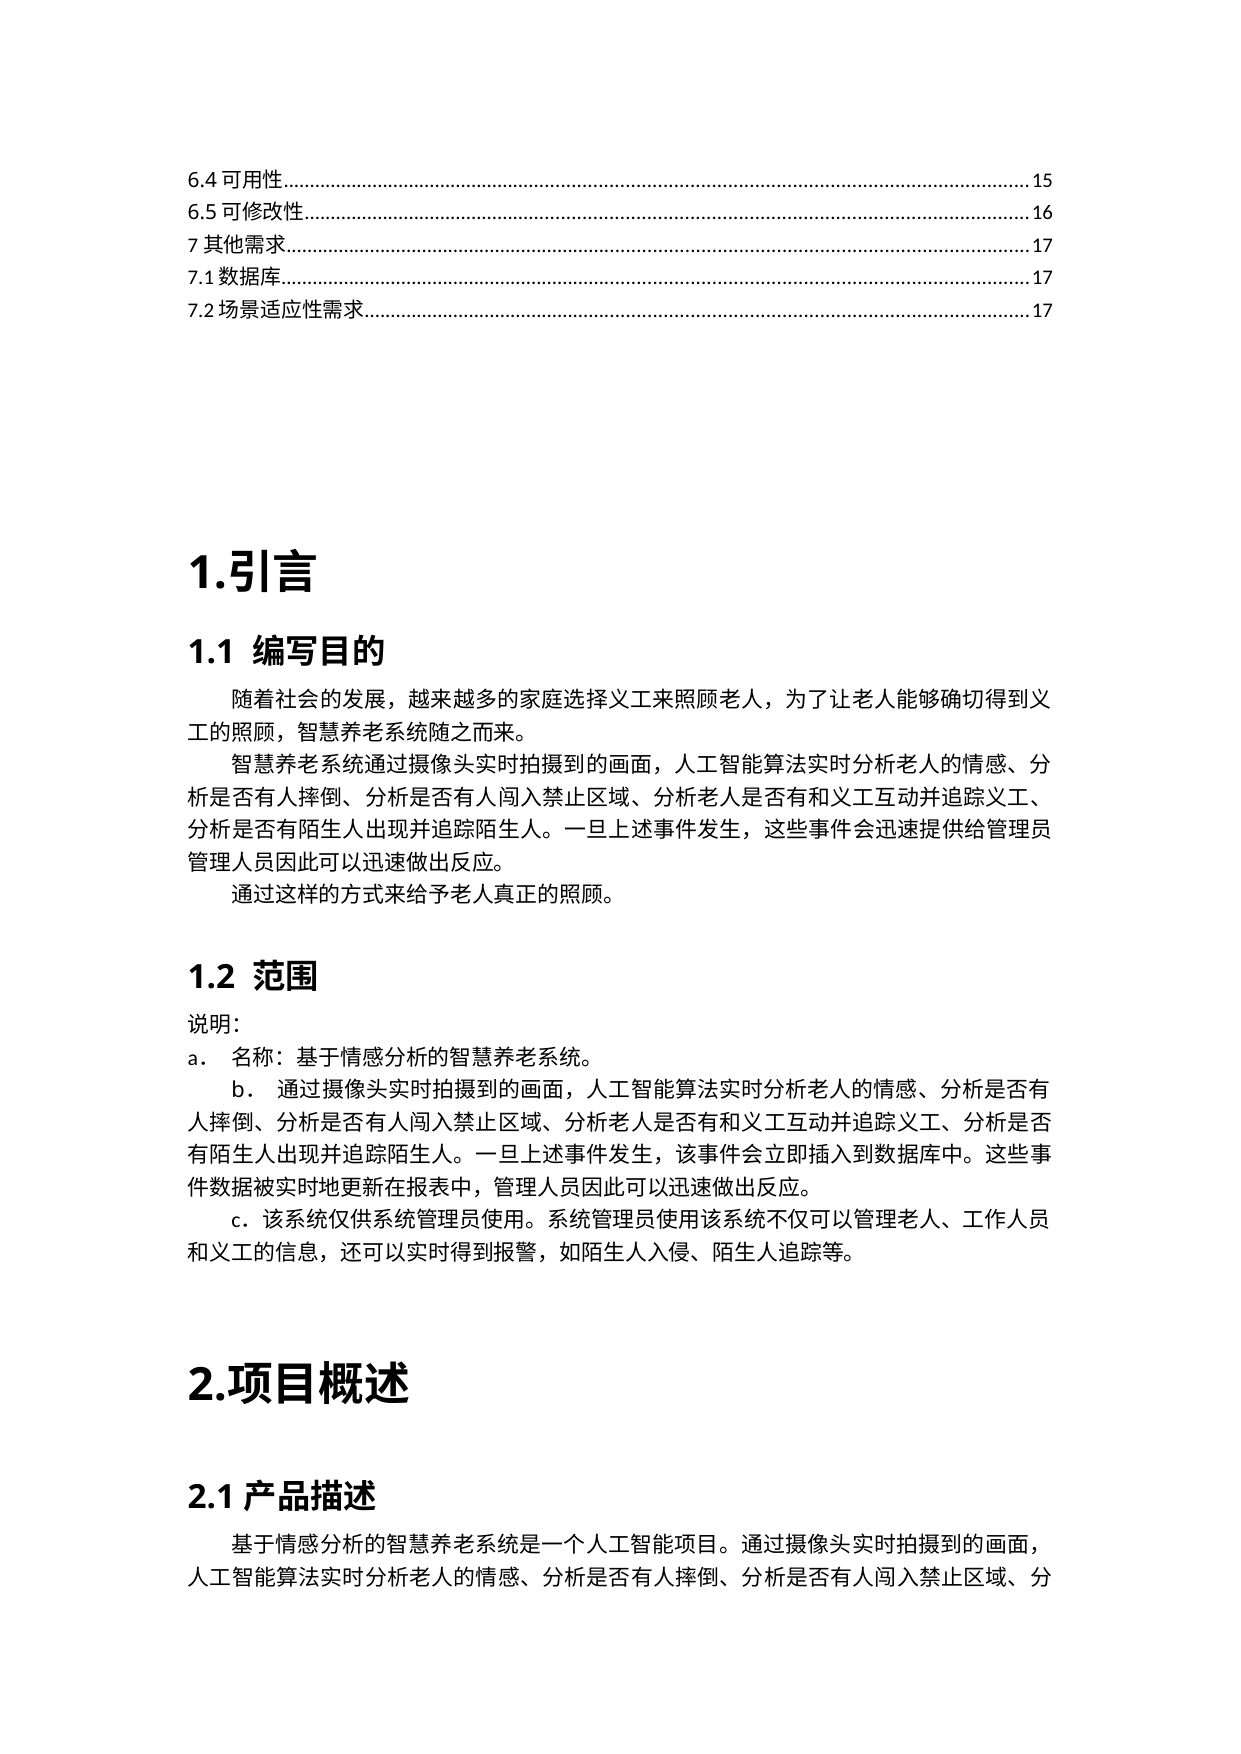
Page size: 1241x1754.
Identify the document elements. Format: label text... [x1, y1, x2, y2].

list 通过这样的方式来给予老人真正的照顾。 [187, 877, 1053, 909]
list 随着社会的发展，越来越多的家庭选择义工来照顾老人，为了让老人能够确切得到义工的照顾，智慧养老系统随之而来。 [187, 682, 1053, 747]
text 2.项目概述 [187, 1332, 1053, 1429]
text 2.1 产品描述 [187, 1462, 1053, 1527]
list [187, 1527, 1053, 1592]
list 说明： [187, 1007, 1053, 1039]
list 1.1 编写目的 [187, 617, 1053, 682]
list 智慧养老系统通过摄像头实时拍摄到的画面，人工智能算法实时分析老人的情感、分析是否有人摔倒、分析是否有人闯入禁止区域、分析老人是否有和义工互动并追踪义工、分析是否有陌生人出现并追踪陌生人。一旦上述事件发生，这些事件会迅速提供给管理员，管理人员因此可以迅速做出反应。 [187, 747, 1053, 877]
list 该系统仅供系统管理员使用。系统管理员使用该系统不仅可以管理老人、工作人员和义工的信息，还可以实时得到报警，如陌生人入侵、陌生人追踪等。 [187, 1202, 1053, 1267]
list 1.2 范围 [187, 942, 1053, 1007]
list 1.引言 [187, 519, 1053, 617]
list 名称：基于情感分析的智慧养老系统。 [187, 1039, 1053, 1072]
list 通过摄像头实时拍摄到的画面，人工智能算法实时分析老人的情感、分析是否有人摔倒、分析是否有人闯入禁止区域、分析老人是否有和义工互动并追踪义工、分析是否有陌生人出现并追踪陌生人。一旦上述事件发生，该事件会立即插入到数据库中。这些事件数据被实时地更新在报表中，管理人员因此可以迅速做出反应。 [187, 1072, 1053, 1202]
